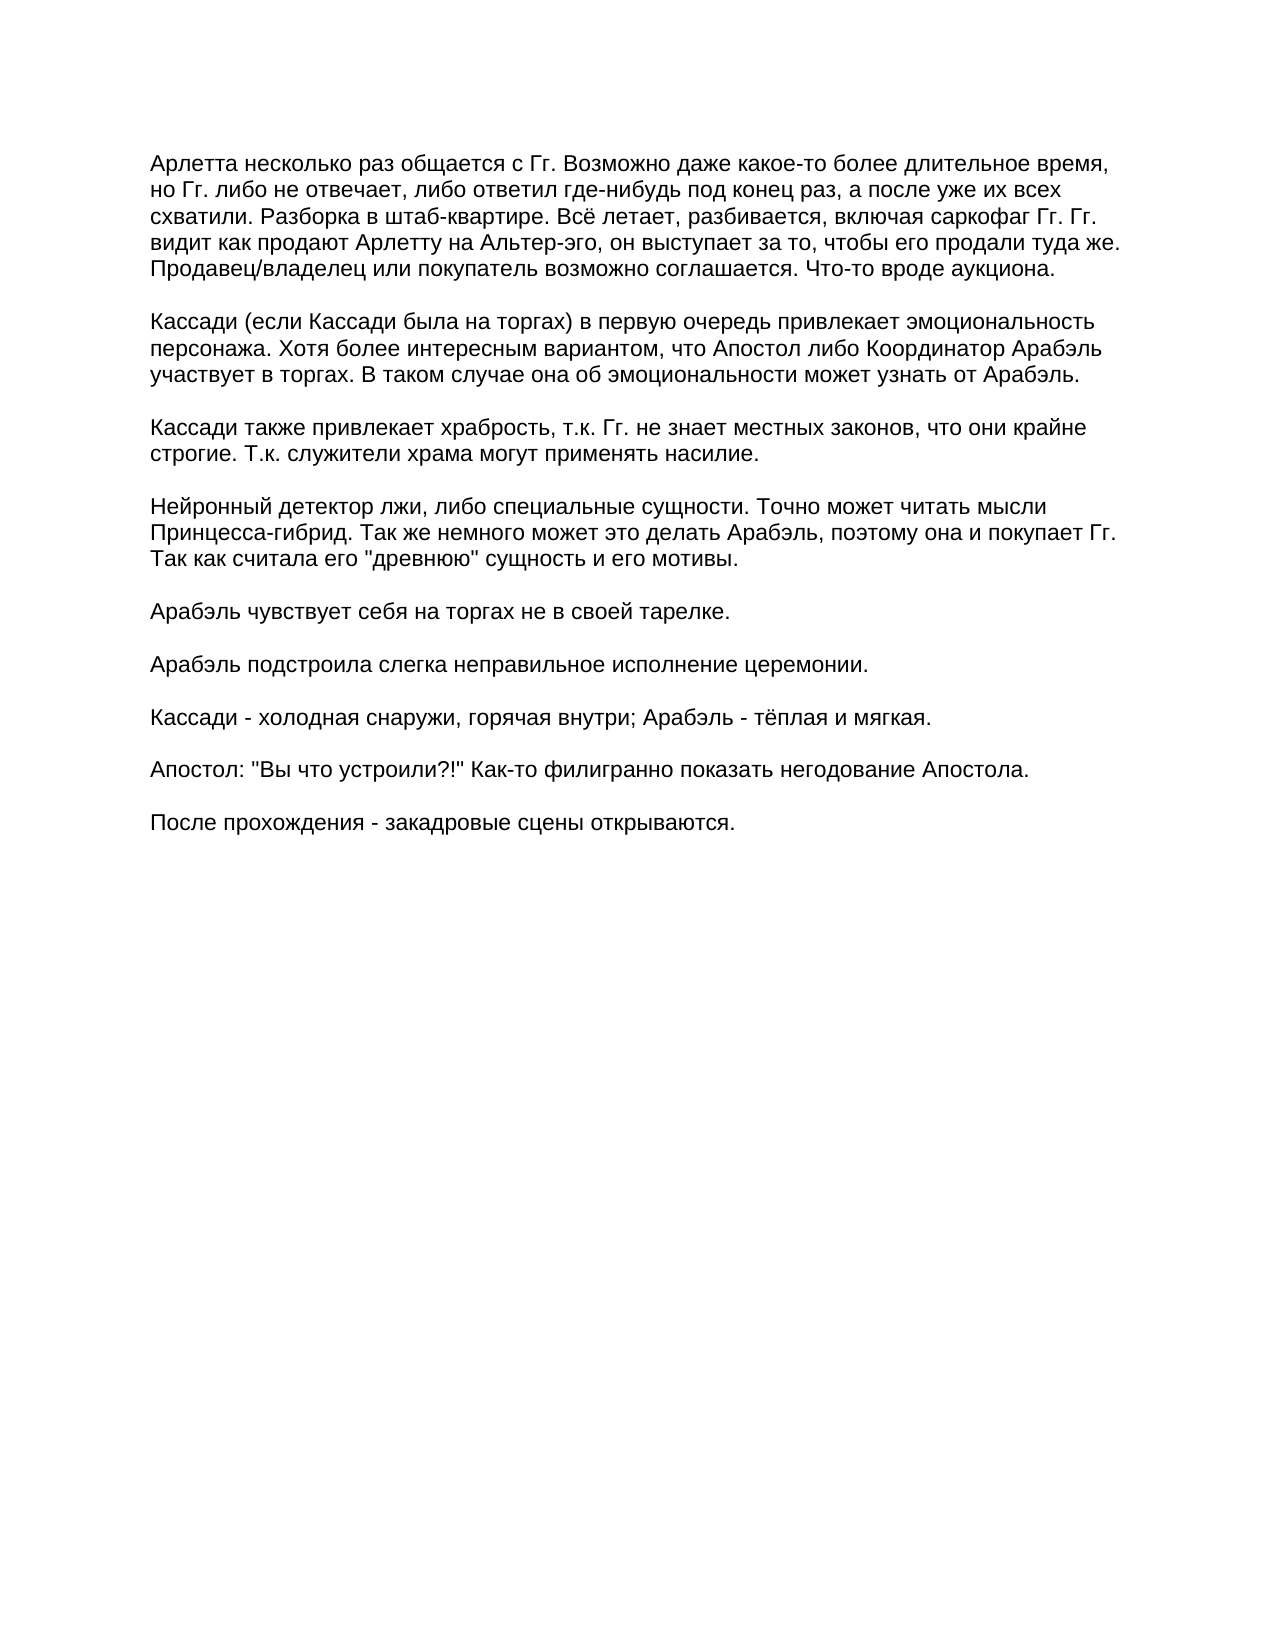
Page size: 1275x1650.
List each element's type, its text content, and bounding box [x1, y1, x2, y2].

text Нейронный детектор лжи, либо специальные сущности. Точно может читать мысли Принцесса-гибрид. Так же немного может это делать Арабэль, поэтому она и покупает Гг. Так как считала его "древнюю" сущность и его мотивы. [150, 493, 1125, 572]
text Апостол: "Вы что устроили?!" Как-то филигранно показать негодование Апостола. [150, 756, 1125, 782]
text Арлетта несколько раз общается с Гг. Возможно даже какое-то более длительное время, но Гг. либо не отвечает, либо ответил где-нибудь под конец раз, а после уже их всех схватили. Разборка в штаб-квартире. Всё летает, разбивается, включая саркофаг Гг. Гг. видит как продают Арлетту на Альтер-эго, он выступает за то, чтобы его продали туда же. Продавец/владелец или покупатель возможно соглашается. Что-то вроде аукциона. [150, 150, 1125, 282]
text Арабэль чувствует себя на торгах не в своей тарелке. [150, 598, 1125, 624]
text Арабэль подстроила слегка неправильное исполнение церемонии. [150, 651, 1125, 677]
text Кассади (если Кассади была на торгах) в первую очередь привлекает эмоциональность персонажа. Хотя более интересным вариантом, что Апостол либо Координатор Арабэль участвует в торгах. В таком случае она об эмоциональности может узнать от Арабэль. [150, 308, 1125, 387]
text После прохождения - закадровые сцены открываются. [150, 809, 1125, 835]
text Кассади - холодная снаружи, горячая внутри; Арабэль - тёплая и мягкая. [150, 703, 1125, 730]
text Кассади также привлекает храбрость, т.к. Гг. не знает местных законов, что они крайне строгие. Т.к. служители храма могут применять насилие. [150, 413, 1125, 466]
